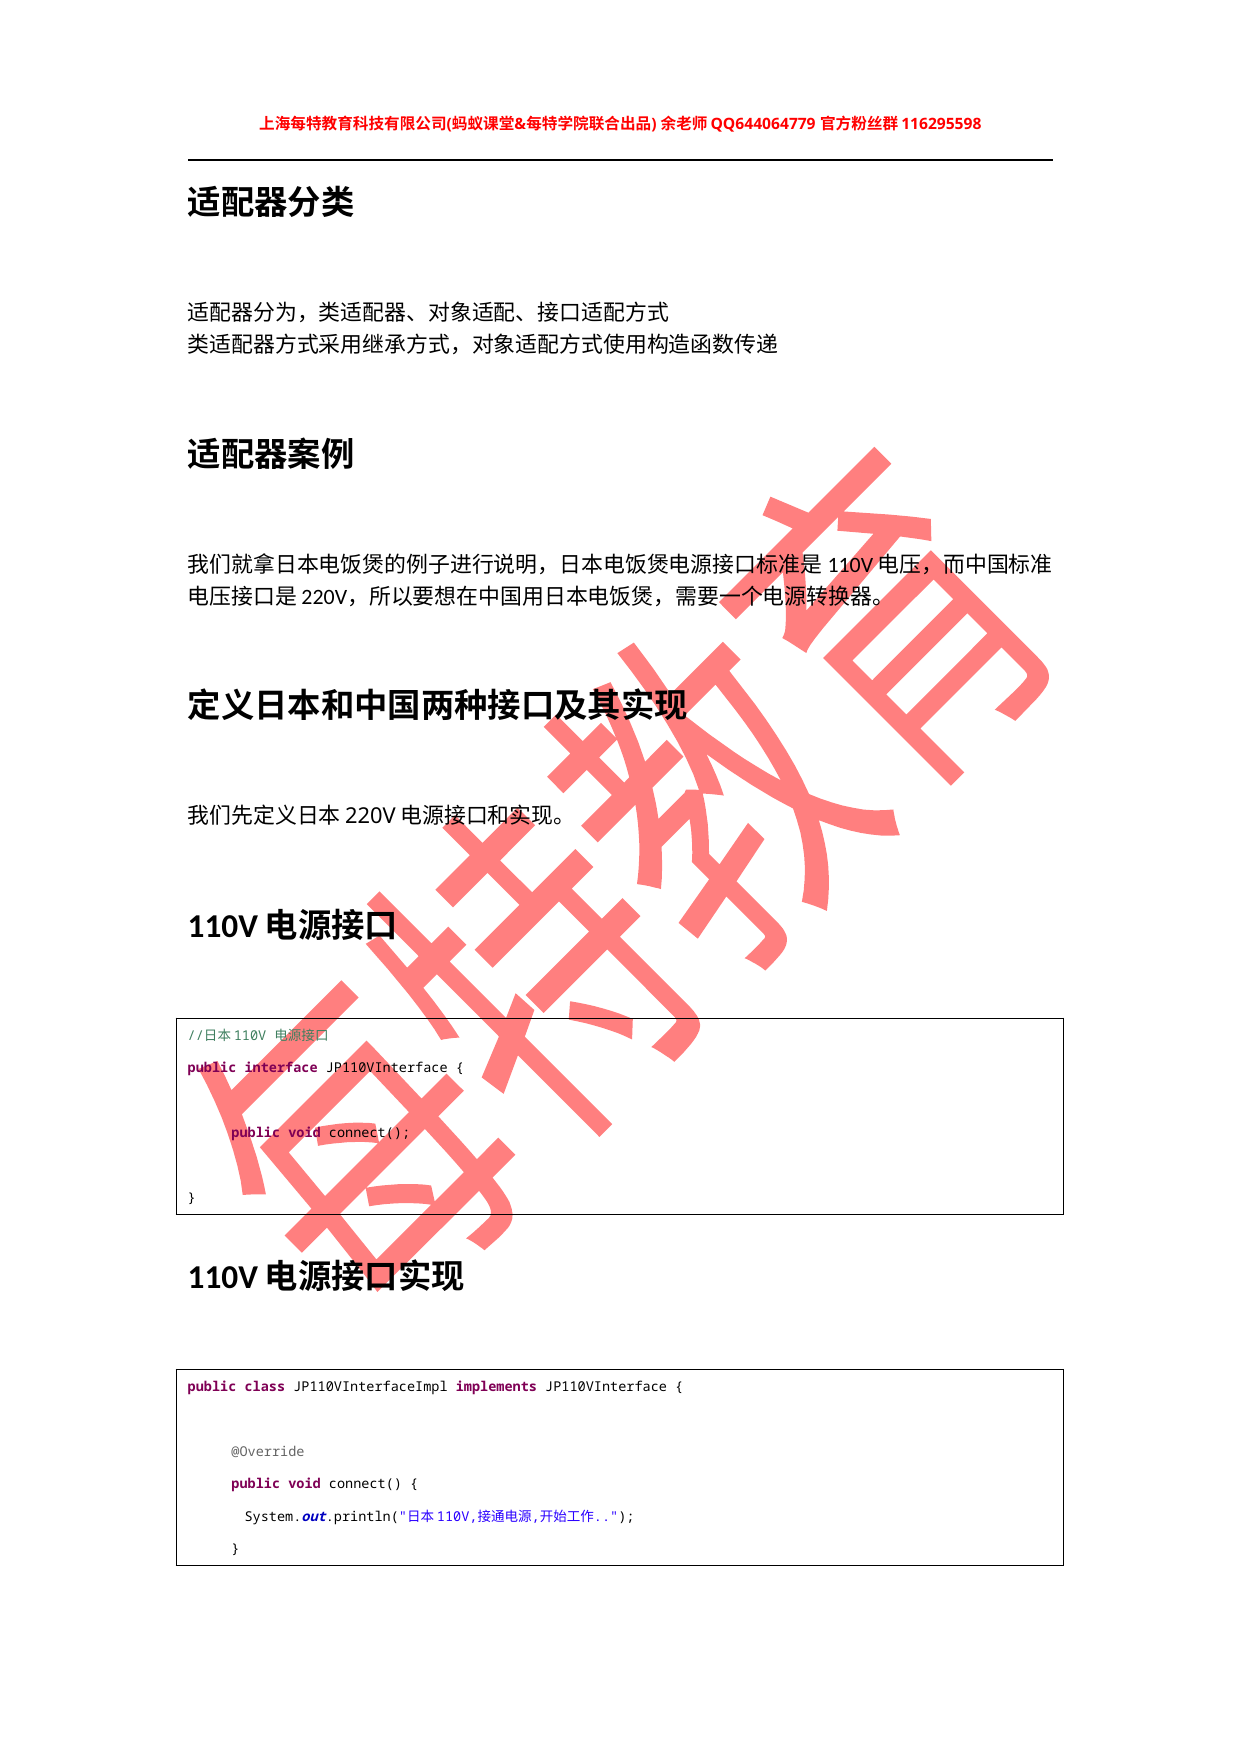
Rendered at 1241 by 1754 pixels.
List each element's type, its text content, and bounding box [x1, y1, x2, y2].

subtitle 定义日本和中国两种接口及其实现 [187, 671, 1053, 736]
table_header //日本110V 电源接口 public interface JP110VInterface { public void connect(); } [177, 1019, 1063, 1213]
text 我们先定义日本220V电源接口和实现。 [187, 798, 1053, 831]
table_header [177, 1370, 1063, 1565]
subtitle 适配器案例 [187, 419, 1053, 484]
subtitle 适配器分类 [187, 167, 1053, 232]
subtitle 110V电源接口实现 [187, 1242, 1053, 1307]
text 我们就拿日本电饭煲的例子进行说明，日本电饭煲电源接口标准是110V电压，而中国标准电压接口是220V，所以要想在中国用日本电饭煲，需要一个电源转换器。 [187, 546, 1053, 611]
text 类适配器方式采用继承方式，对象适配方式使用构造函数传递 [187, 327, 1053, 359]
subtitle 110V电源接口 [187, 890, 1053, 955]
text 适配器分为，类适配器、对象适配、接口适配方式 [187, 294, 1053, 327]
